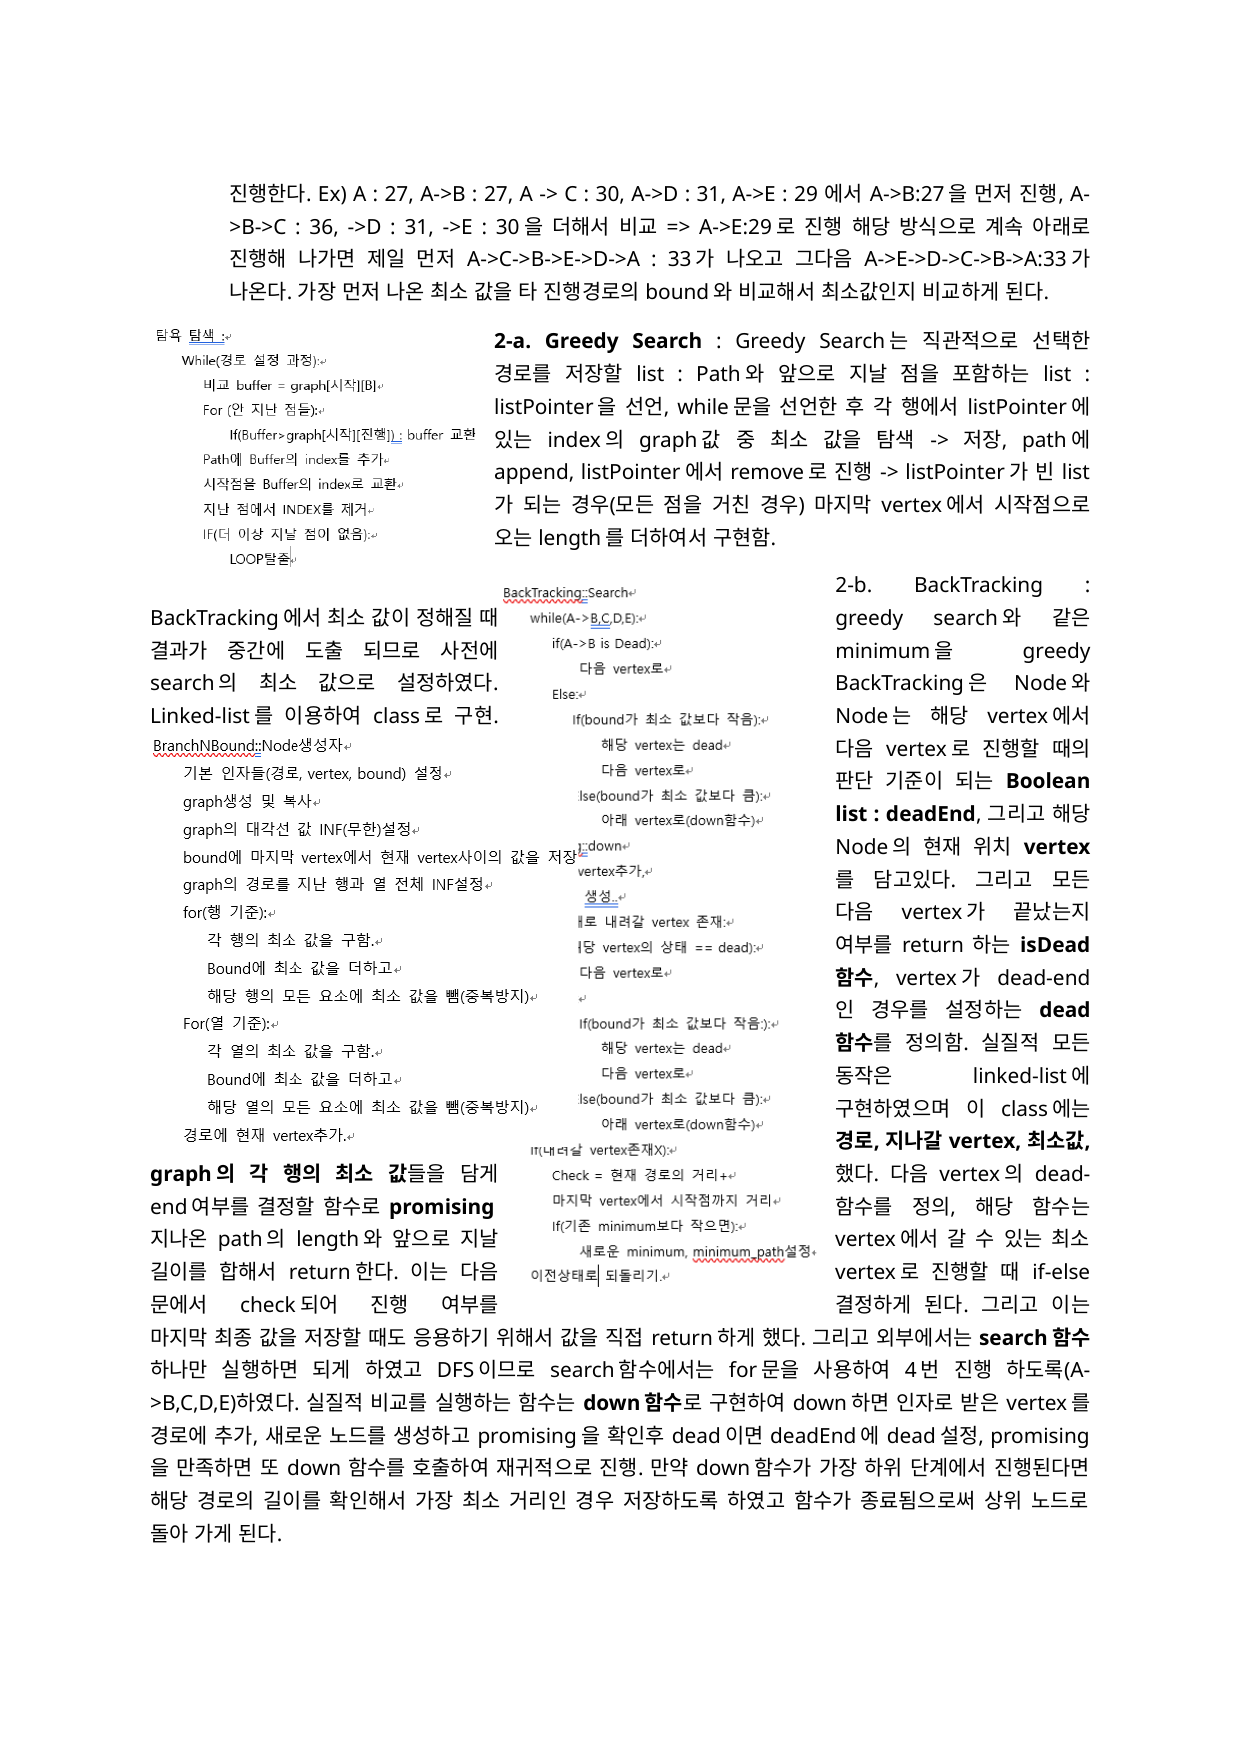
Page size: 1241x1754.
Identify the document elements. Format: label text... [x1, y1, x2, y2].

picture [150, 583, 816, 1286]
picture [150, 325, 475, 566]
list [192, 177, 1090, 306]
text 2-a. Greedy Search : Greedy Search는 직관적으로 선택한 경로를 저장할 list : Path와 앞으로 지날 점을 포함하는 list : listPointer을 선언, while문을 선언한 후 각 행에서 listPointer에 있는 index의 graph값 중 최소 값을 탐색 -> 저장, path에 append, listPointer에서 remove로 진행 -> listPointer가 빈 list가 되는 경우(모든 점을 거친 경우) 마지막 vertex에서 시작점으로 오는 length를 더하여서 구현함. [475, 325, 1090, 551]
